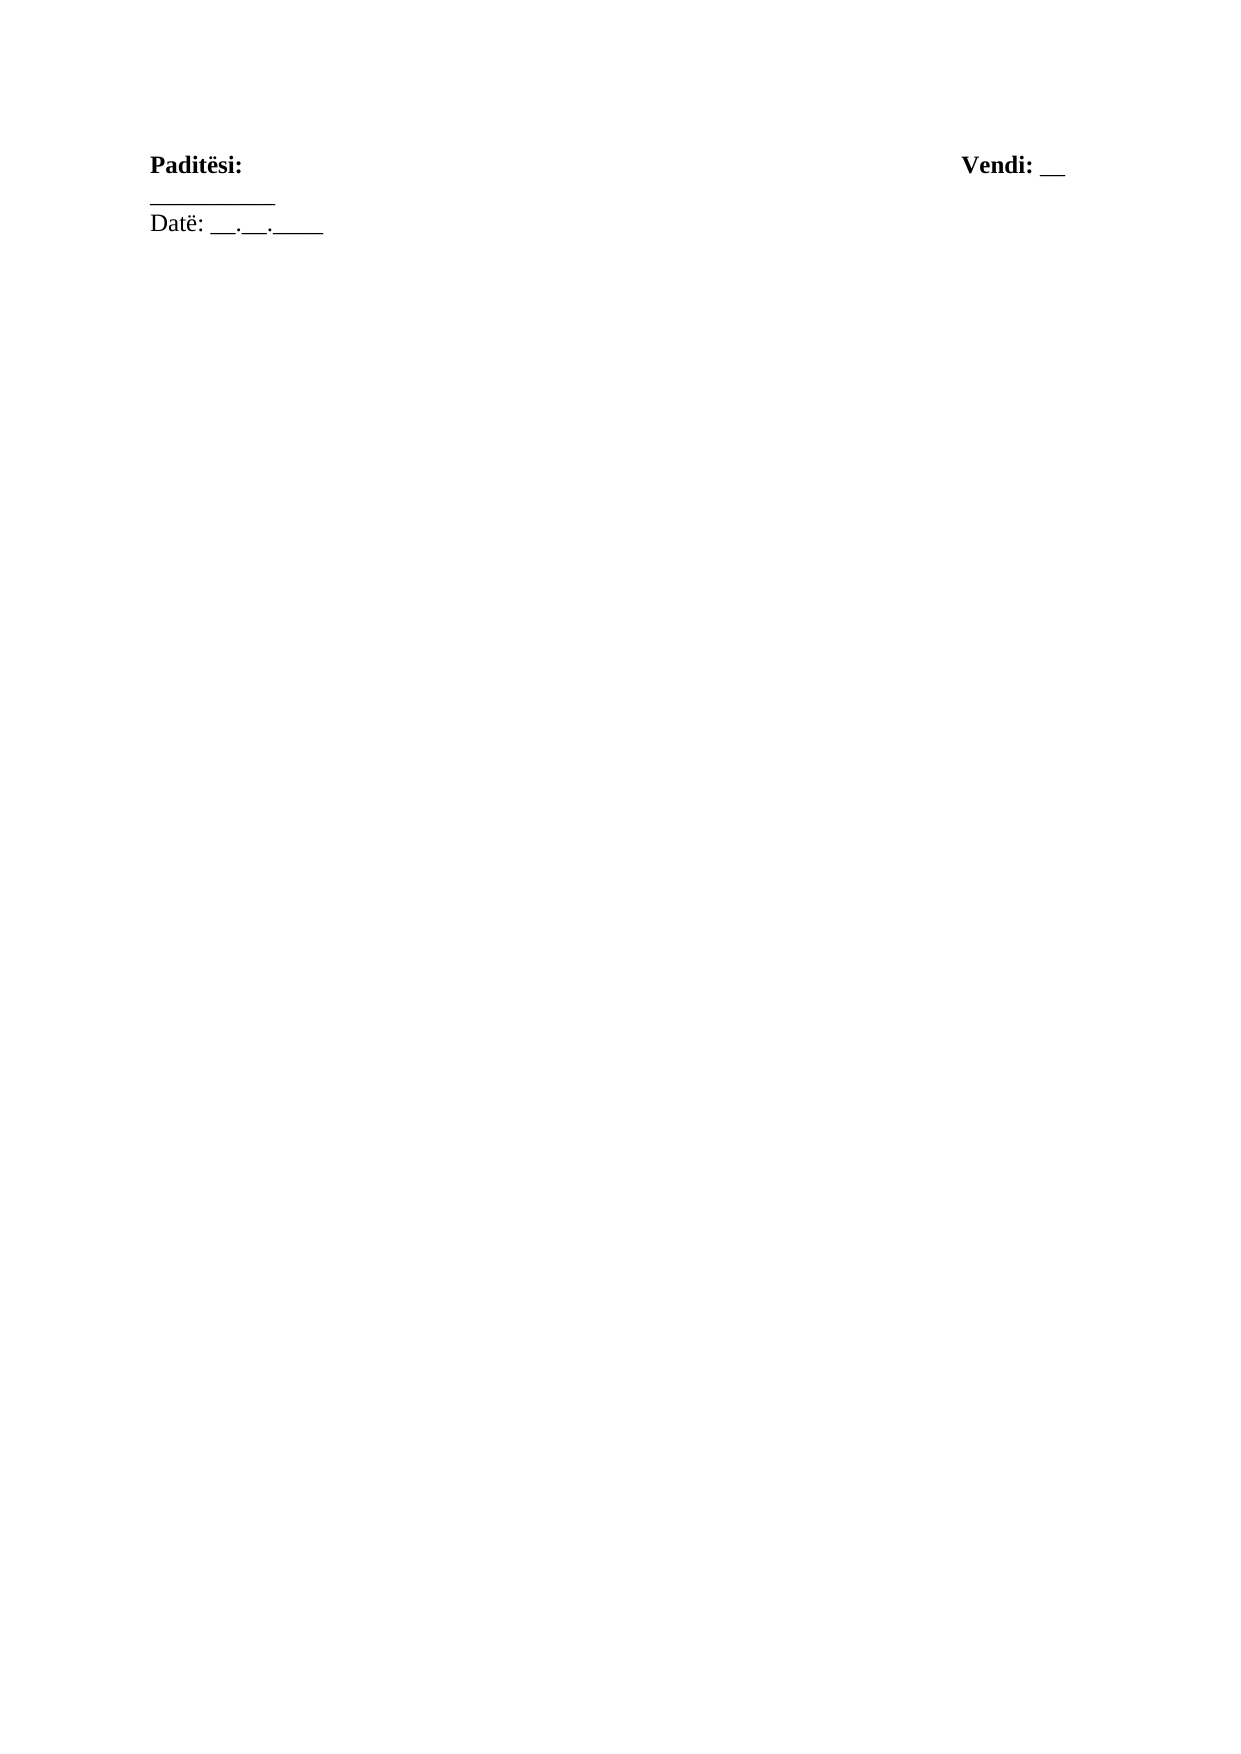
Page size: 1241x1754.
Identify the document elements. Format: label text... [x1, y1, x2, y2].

text __________ [150, 179, 1090, 208]
text Datë: __.__.____ [150, 208, 1090, 237]
text Paditësi: Vendi: __ [150, 150, 1090, 179]
